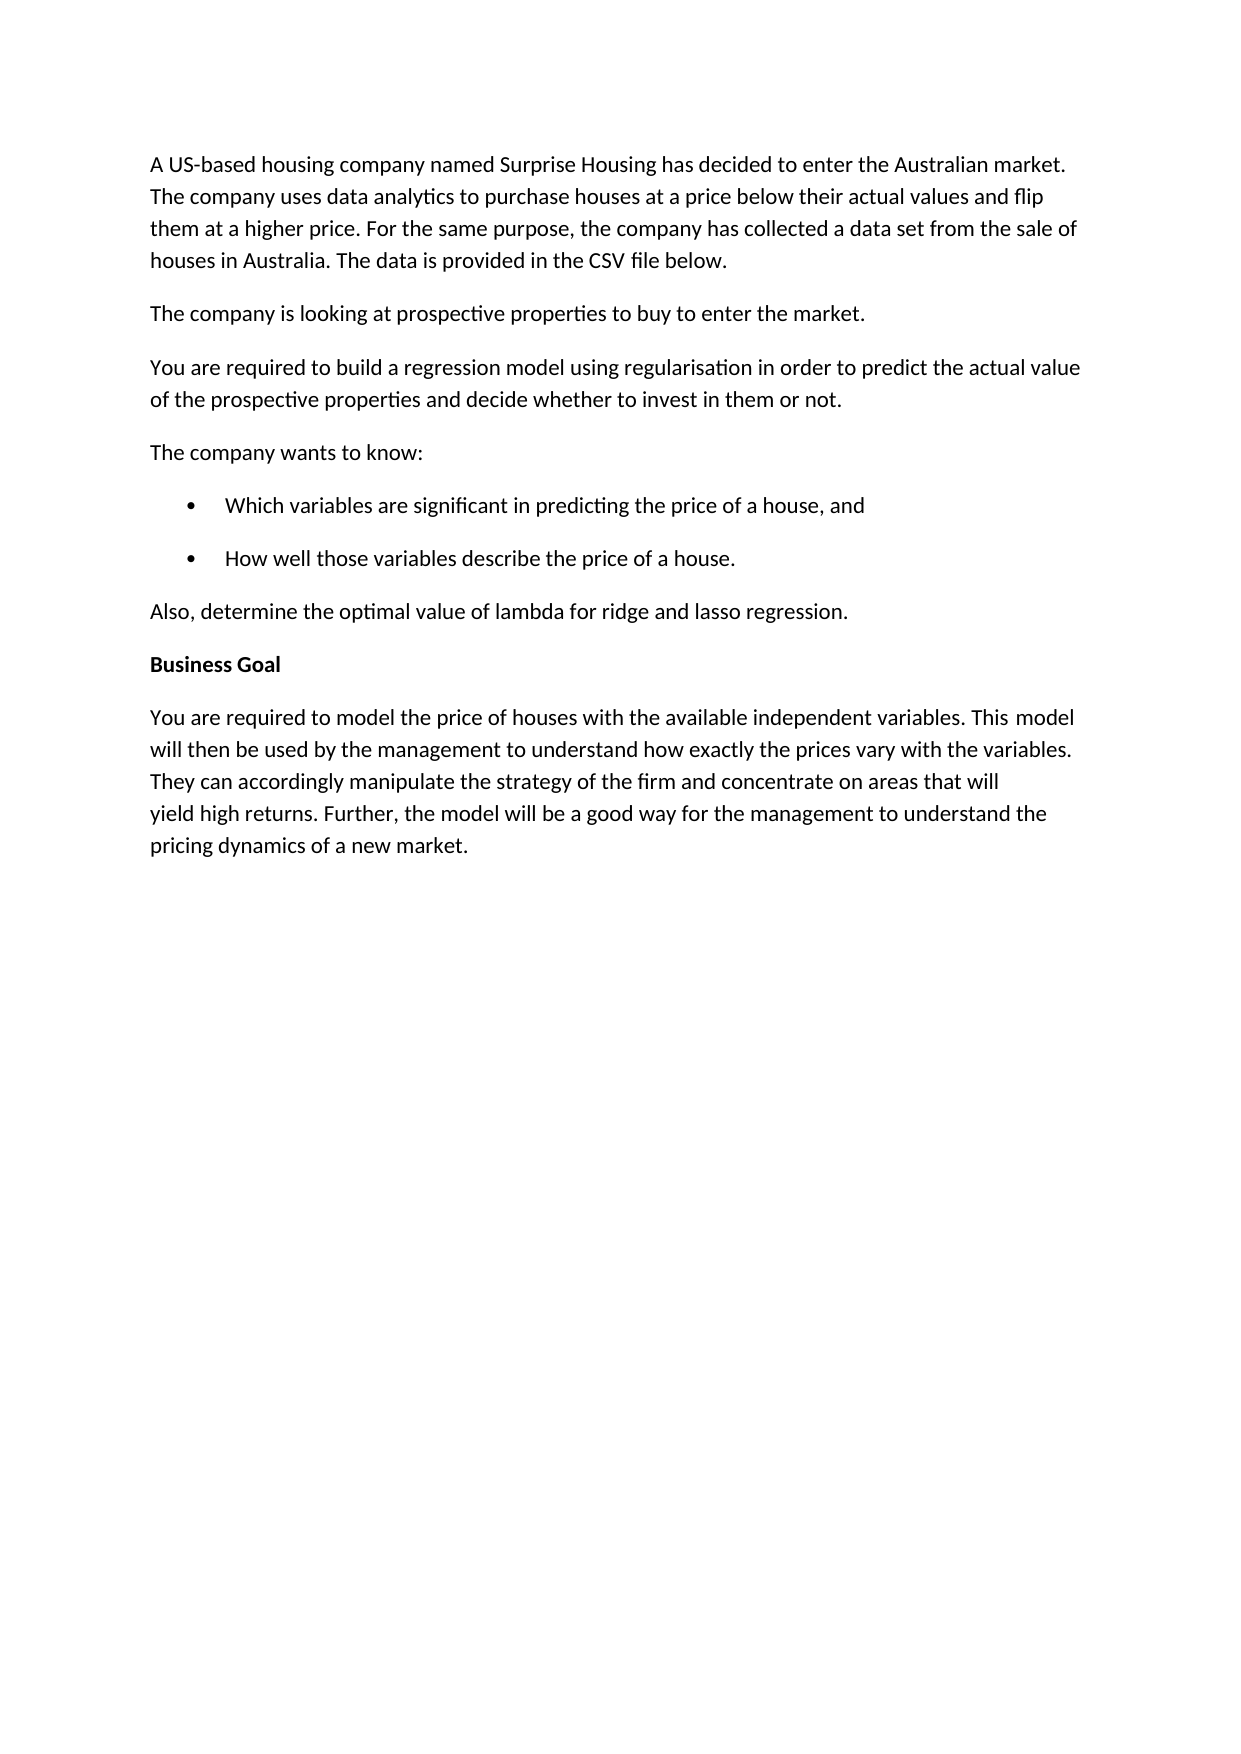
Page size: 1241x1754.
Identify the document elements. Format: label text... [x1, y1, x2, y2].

text The company wants to know: [150, 438, 1090, 466]
text You are required to build a regression model using regularisation in order to predict the actual value of the prospective properties and decide whether to invest in them or not. [150, 353, 1090, 413]
list Which variables are significant in predicting the price of a house, and [187, 491, 1090, 519]
text Also, determine the optimal value of lambda for ridge and lasso regression. [150, 597, 1090, 625]
text You are required to model the price of houses with the available independent variables. This model will then be used by the management to understand how exactly the prices vary with the variables. They can accordingly manipulate the strategy of the firm and concentrate on areas that will yield high returns. Further, the model will be a good way for the management to understand the pricing dynamics of a new market. [150, 703, 1090, 860]
text The company is looking at prospective properties to buy to enter the market. [150, 299, 1090, 328]
list How well those variables describe the price of a house. [187, 544, 1090, 572]
text A US-based housing company named Surprise Housing has decided to enter the Australian market. The company uses data analytics to purchase houses at a price below their actual values and flip them at a higher price. For the same purpose, the company has collected a data set from the sale of houses in Australia. The data is provided in the CSV file below. [150, 150, 1090, 274]
text Business Goal [150, 650, 1090, 678]
